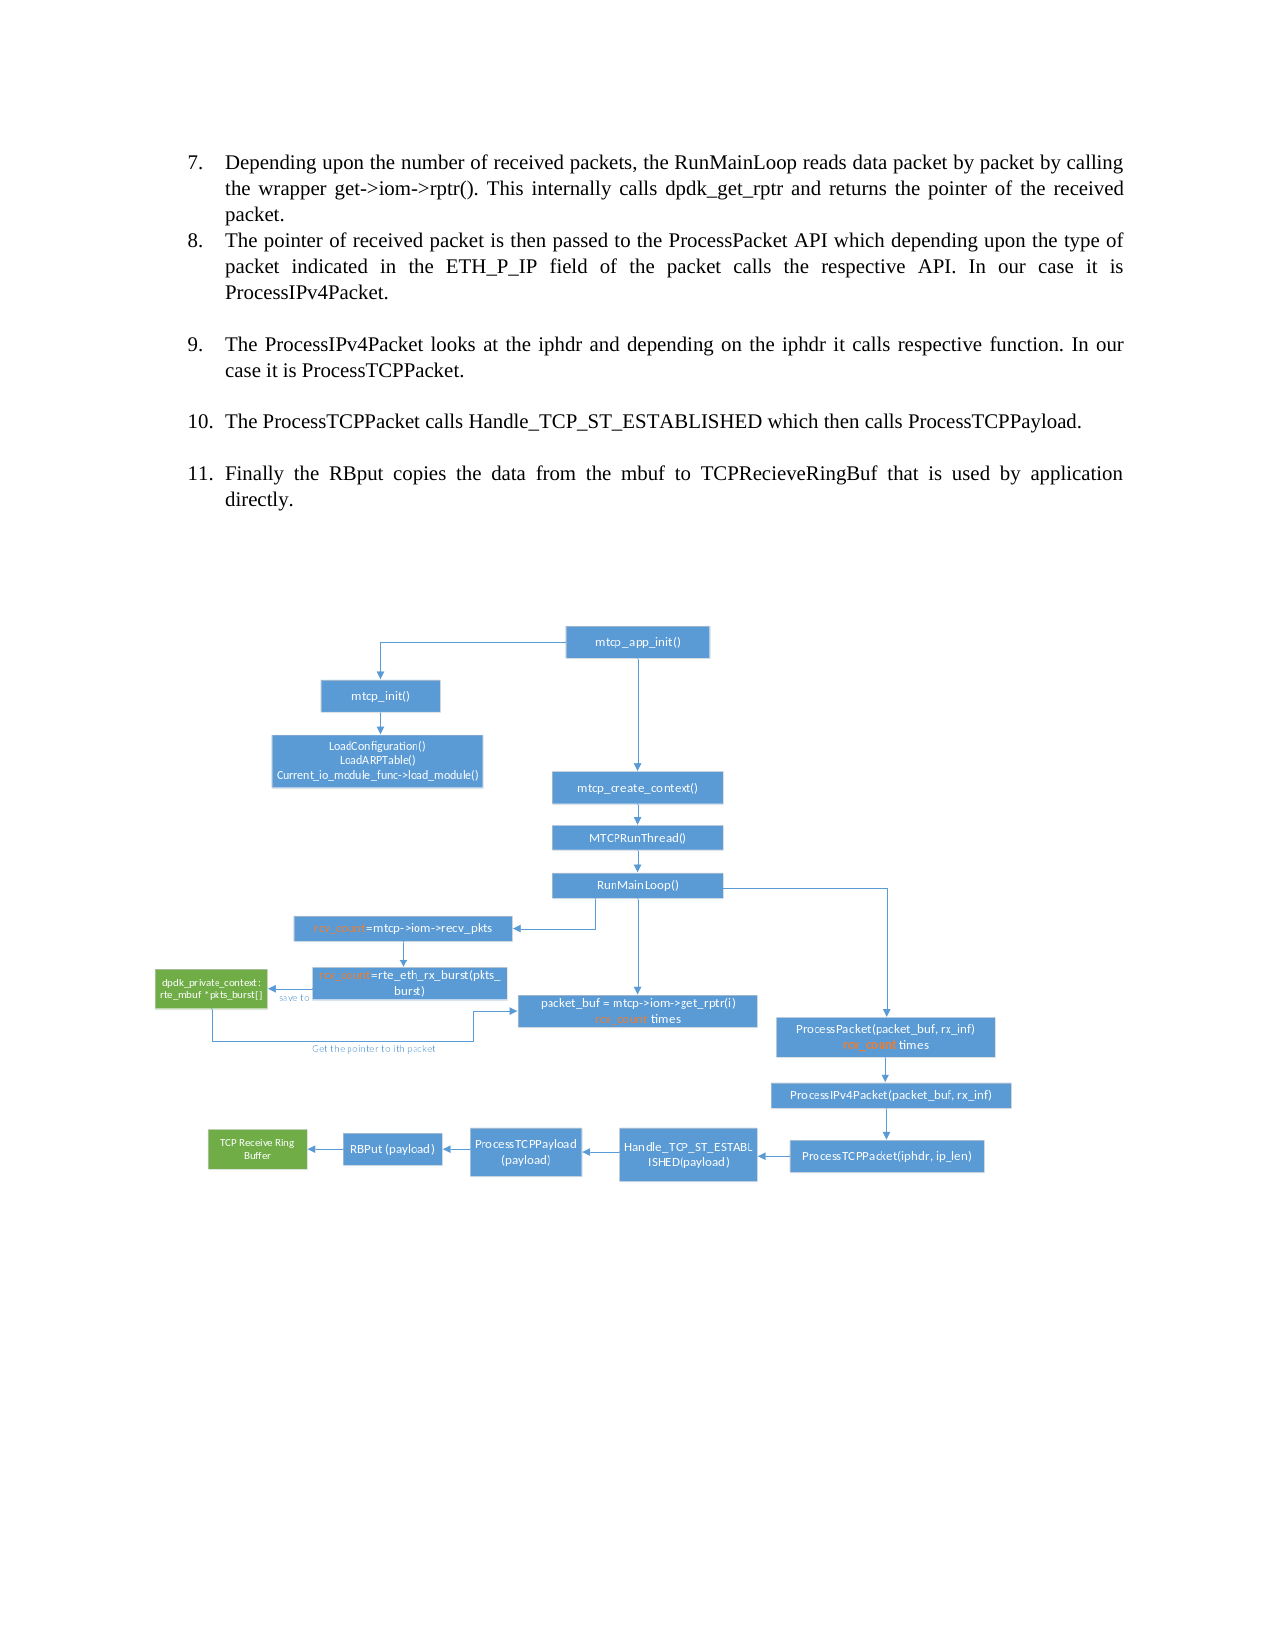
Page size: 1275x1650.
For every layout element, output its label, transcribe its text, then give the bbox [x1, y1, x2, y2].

list Depending upon the number of received packets, the RunMainLoop reads data packet by packet by calling the wrapper get->iom->rptr(). This internally calls dpdk_get_rptr and returns the pointer of the received packet. [187, 150, 1125, 226]
list Finally the RBput copies the data from the mbuf to TCPRecieveRingBuf that is used by application directly. [187, 461, 1125, 511]
list The ProcessTCPPacket calls Handle_TCP_ST_ESTABLISHED which then calls ProcessTCPPayload. [187, 409, 1125, 433]
list The ProcessIPv4Packet looks at the iphdr and depending on the iphdr it calls respective function. In our case it is ProcessTCPPacket. [187, 332, 1125, 382]
list The pointer of received packet is then passed to the ProcessPacket API which depending upon the type of packet indicated in the ETH_P_IP field of the packet calls the respective API. In our case it is ProcessIPv4Packet. [187, 228, 1125, 304]
